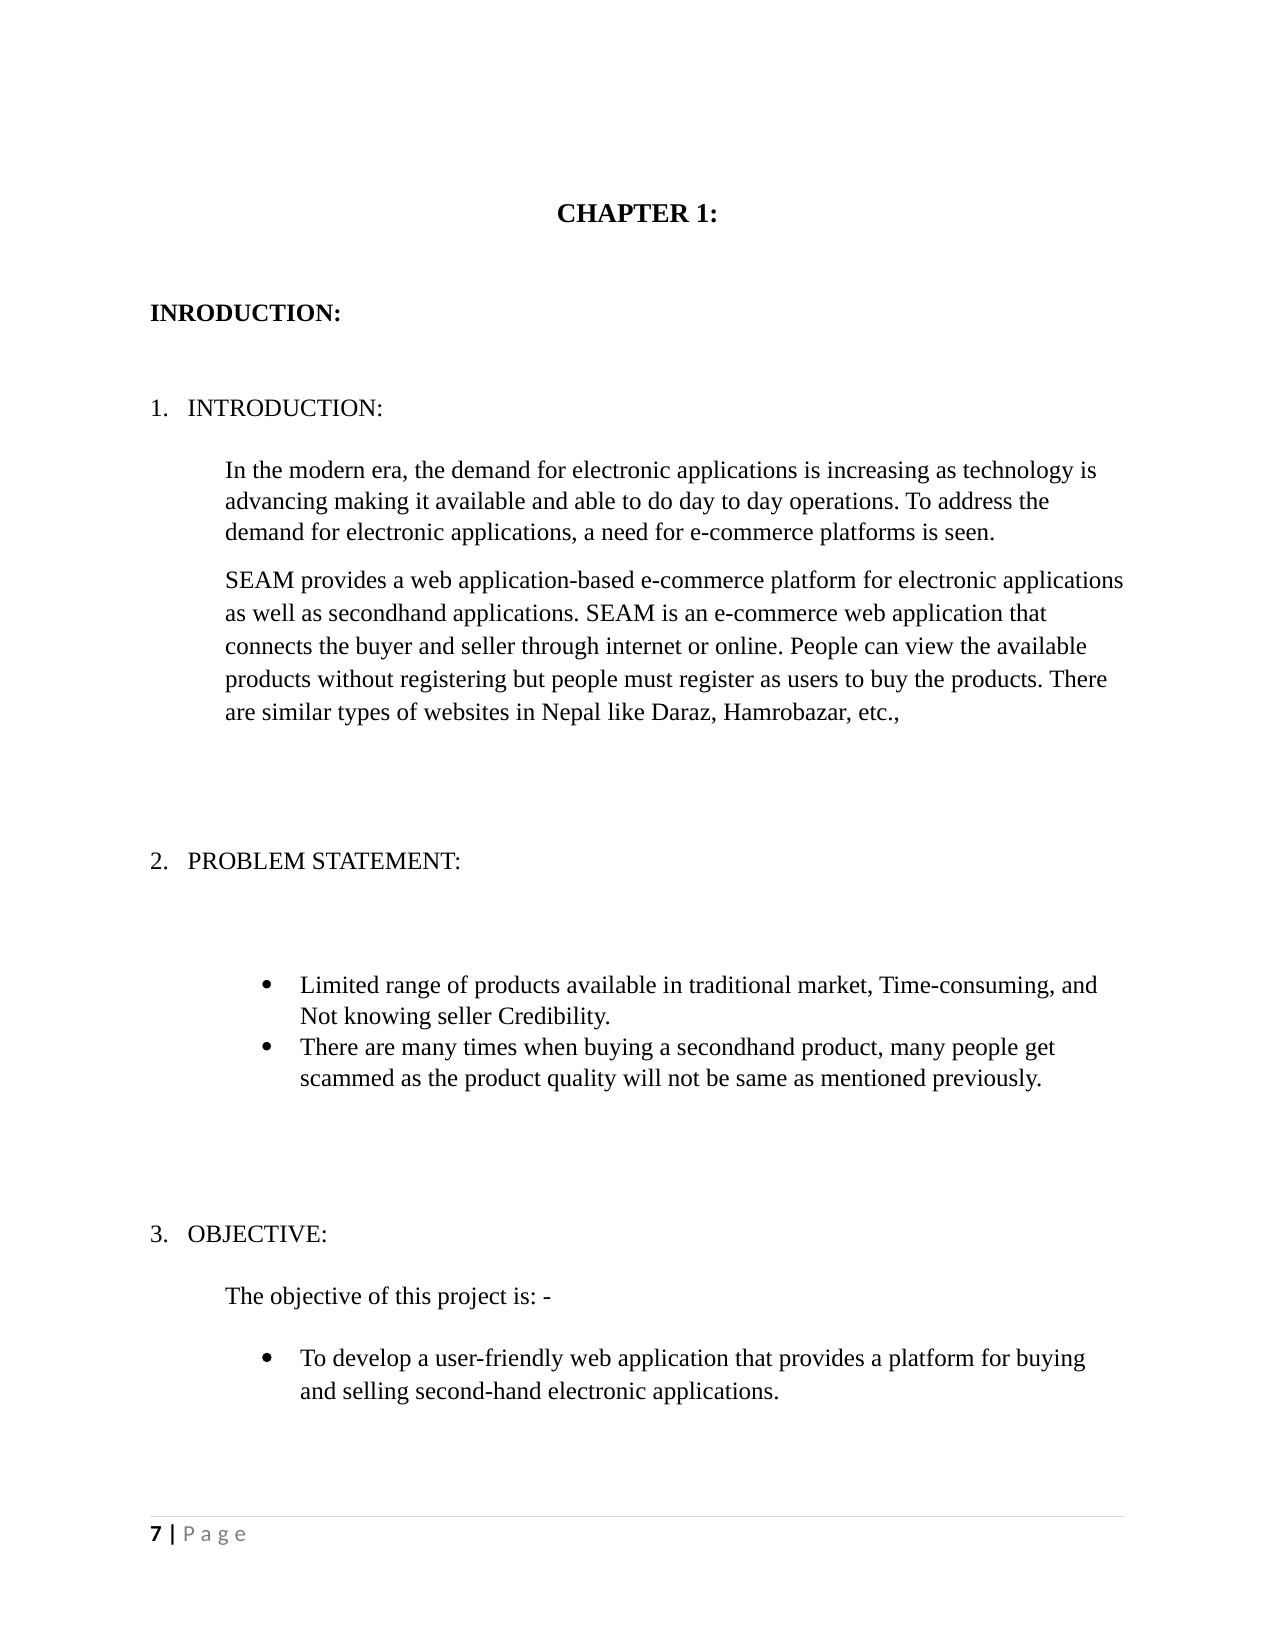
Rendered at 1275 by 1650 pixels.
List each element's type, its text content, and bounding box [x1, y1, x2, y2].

list PROBLEM STATEMENT: [150, 846, 1125, 875]
list OBJECTIVE: [150, 1219, 1125, 1247]
list In the modern era, the demand for electronic applications is increasing as technology is advancing making it available and able to do day to day operations. To address the demand for electronic applications, a need for e-commerce platforms is seen. [225, 455, 1125, 546]
text INRODUCTION: [150, 298, 1125, 326]
list Limited range of products available in traditional market, Time-consuming, and Not knowing seller Credibility. [262, 970, 1125, 1030]
text CHAPTER 1: [150, 197, 1125, 228]
text SEAM provides a web application-based e-commerce platform for electronic applications as well as secondhand applications. SEAM is an e-commerce web application that connects the buyer and seller through internet or online. People can view the available products without registering but people must register as users to buy the products. There are similar types of websites in Nepal like Daraz, Hamrobazar, etc., [225, 565, 1125, 726]
list There are many times when buying a secondhand product, many people get scammed as the product quality will not be same as mentioned previously. [262, 1032, 1125, 1092]
list The objective of this project is: - [225, 1281, 1125, 1309]
list To develop a user-friendly web application that provides a platform for buying and selling second-hand electronic applications. [262, 1343, 1125, 1404]
list INTRODUCTION: [150, 393, 1125, 422]
